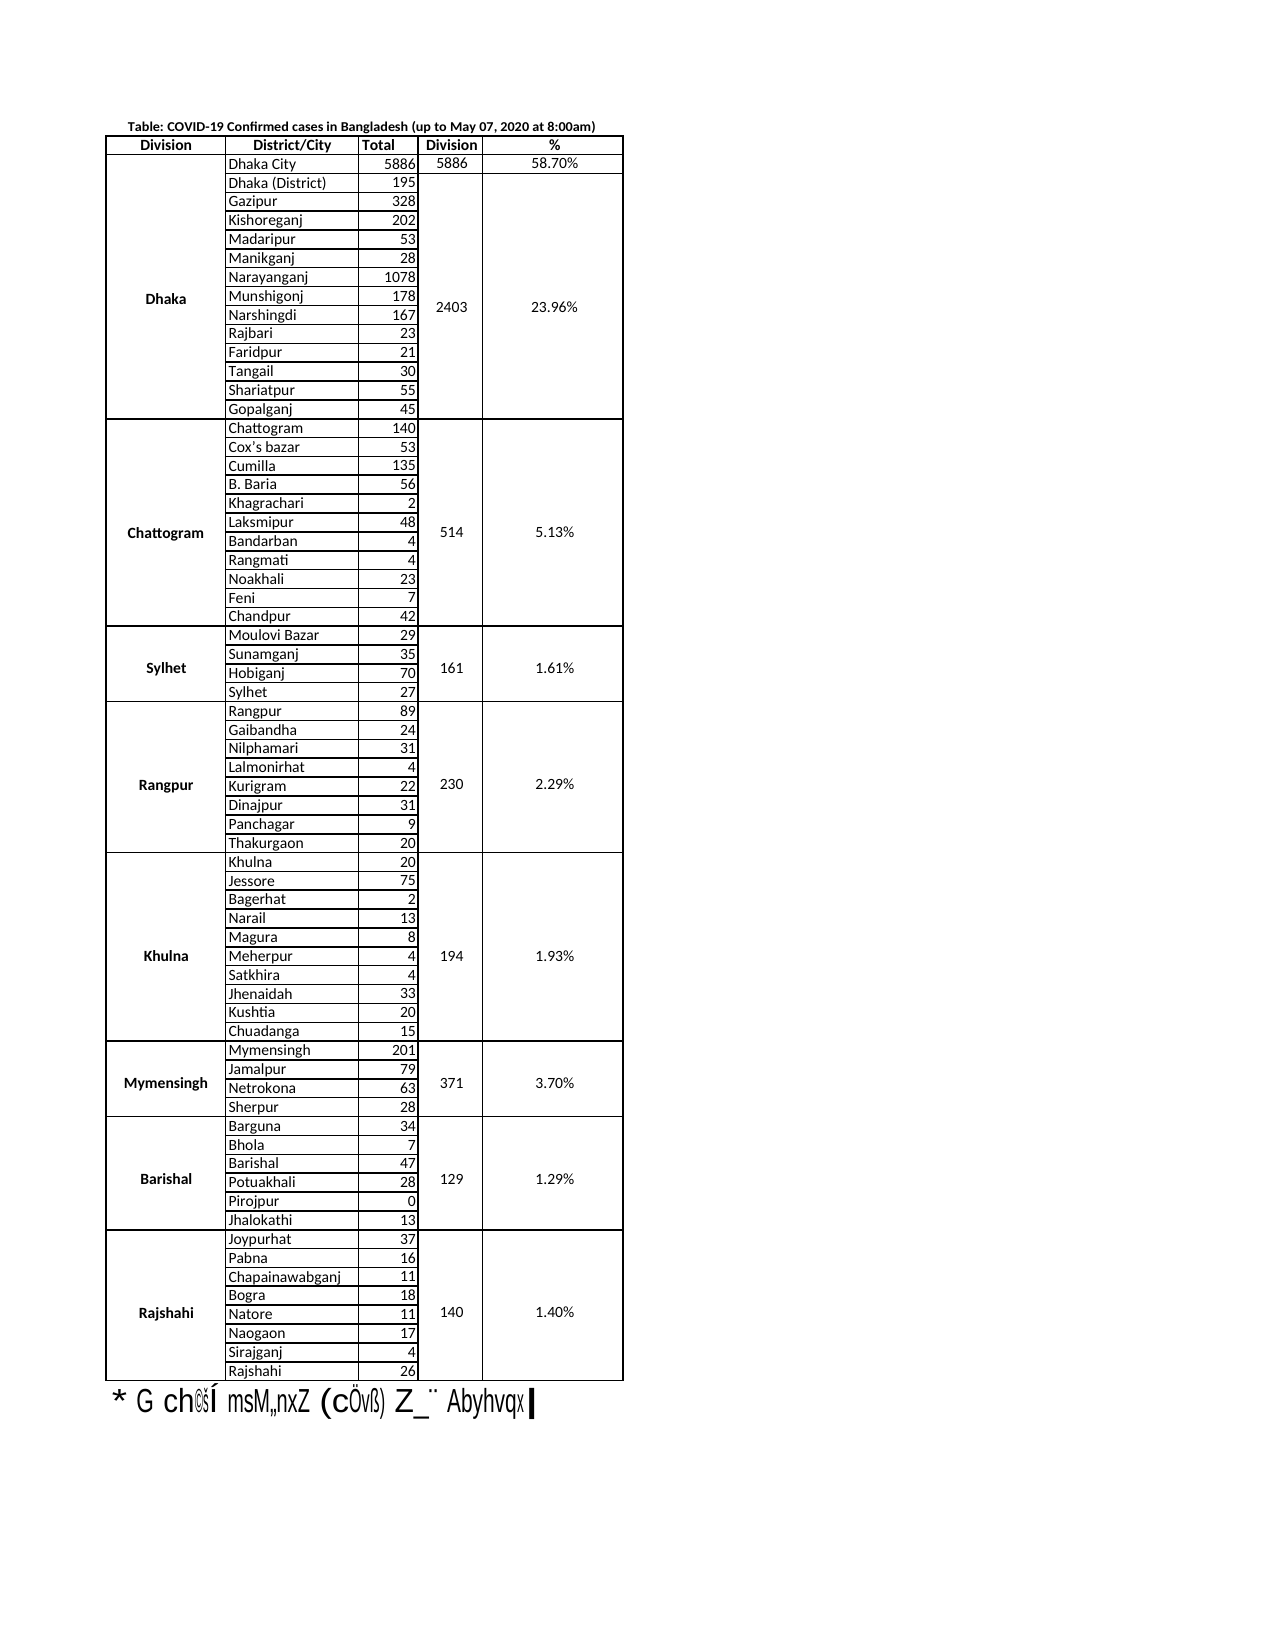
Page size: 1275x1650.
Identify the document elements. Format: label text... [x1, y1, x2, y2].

table_cell 1.93% [483, 853, 622, 1040]
table_cell Rangpur [226, 702, 358, 719]
table_cell 28 [359, 1098, 417, 1116]
table_cell 23 [359, 570, 417, 588]
table_cell Thakurgaon [226, 835, 358, 852]
table_cell Jhalokathi [226, 1212, 358, 1229]
table_cell Moulovi Bazar [226, 627, 358, 644]
table_cell 3.70% [483, 1042, 622, 1116]
table_cell 26 [359, 1363, 417, 1380]
table_cell 37 [359, 1231, 417, 1248]
table_cell 1.29% [483, 1117, 622, 1229]
table_cell 28 [359, 1174, 417, 1191]
table_cell Hobiganj [226, 665, 358, 682]
table_cell 1078 [359, 268, 417, 286]
table_cell 1.61% [483, 627, 622, 701]
table_cell 2 [359, 891, 417, 908]
table_cell 75 [359, 872, 417, 889]
table_cell 63 [359, 1080, 417, 1097]
table_cell Cumilla [226, 457, 358, 474]
table_cell 45 [359, 401, 417, 418]
table_cell 4 [359, 948, 417, 965]
table_cell Panchagar [226, 816, 358, 833]
table_cell Kishoreganj [226, 212, 358, 229]
table_cell Meherpur [226, 948, 358, 965]
table_cell 58.70% [483, 155, 622, 173]
table_cell Chattogram [107, 420, 225, 625]
table_cell Joypurhat [226, 1231, 358, 1248]
table_cell Barguna [226, 1117, 358, 1134]
table_cell Madaripur [226, 231, 358, 248]
table_cell 53 [359, 438, 417, 456]
table_cell Feni [226, 589, 358, 606]
table_cell Magura [226, 929, 358, 946]
table_cell 371 [419, 1042, 482, 1116]
table_cell 48 [359, 514, 417, 531]
table_cell 17 [359, 1325, 417, 1342]
table_cell Natore [226, 1306, 358, 1323]
table_cell 28 [359, 250, 417, 267]
table_cell 194 [419, 853, 482, 1040]
table_cell 5886 [419, 155, 482, 173]
table_cell Potuakhali [226, 1174, 358, 1191]
table_cell Rajshahi [226, 1363, 358, 1380]
table_cell 4 [359, 552, 417, 569]
table_cell Khagrachari [226, 495, 358, 512]
table_cell Dhaka City [226, 155, 358, 173]
table_cell Chuadanga [226, 1023, 358, 1040]
table_cell Rangpur [107, 702, 225, 852]
table_cell Sherpur [226, 1098, 358, 1116]
table_cell Kurigram [226, 778, 358, 795]
table_cell Sirajganj [226, 1344, 358, 1361]
table_cell Shariatpur [226, 382, 358, 399]
table_header % [483, 137, 622, 154]
table_cell 230 [419, 702, 482, 852]
table_cell 202 [359, 212, 417, 229]
table_cell 5886 [359, 155, 417, 173]
table_cell Satkhira [226, 966, 358, 984]
table_cell Chandpur [226, 608, 358, 625]
table_cell 30 [359, 363, 417, 380]
table_cell Barishal [226, 1155, 358, 1172]
table_cell Bagerhat [226, 891, 358, 908]
table_cell 2 [359, 495, 417, 512]
table_cell 135 [359, 457, 417, 474]
table_cell Laksmipur [226, 514, 358, 531]
table_cell Bogra [226, 1287, 358, 1304]
table_cell 53 [359, 231, 417, 248]
table_cell 23 [359, 325, 417, 342]
table_cell Dhaka [107, 155, 225, 418]
table_cell Pabna [226, 1249, 358, 1267]
table_cell Netrokona [226, 1080, 358, 1097]
table_cell 2403 [419, 174, 482, 418]
table_cell Tangail [226, 363, 358, 380]
table_cell Kushtia [226, 1004, 358, 1021]
table_cell 33 [359, 985, 417, 1002]
table_cell 195 [359, 174, 417, 191]
table_cell 4 [359, 1344, 417, 1361]
table_header Total [359, 137, 417, 154]
table_cell 21 [359, 344, 417, 361]
table_cell Gazipur [226, 193, 358, 210]
table_cell 8 [359, 929, 417, 946]
text Table: COVID-19 Confirmed cases in Bangladesh (up to May 07, 2020 at 8:00am) [128, 118, 1227, 135]
table_cell 34 [359, 1117, 417, 1134]
table_cell 20 [359, 853, 417, 871]
table_cell Narshingdi [226, 306, 358, 323]
table_cell Narayanganj [226, 268, 358, 286]
table_cell Gaibandha [226, 721, 358, 738]
table_cell 23.96% [483, 174, 622, 418]
table_cell Gopalganj [226, 401, 358, 418]
table_cell 9 [359, 816, 417, 833]
table_cell Khulna [226, 853, 358, 871]
table_cell Jamalpur [226, 1061, 358, 1078]
table_cell 79 [359, 1061, 417, 1078]
table_cell Mymensingh [226, 1042, 358, 1059]
table_cell 7 [359, 1136, 417, 1153]
table_cell Dinajpur [226, 797, 358, 814]
table_cell 15 [359, 1023, 417, 1040]
table_cell 1.40% [483, 1231, 622, 1380]
table_cell Dhaka (District) [226, 174, 358, 191]
table_cell 89 [359, 702, 417, 719]
table_cell Jessore [226, 872, 358, 889]
table_cell 328 [359, 193, 417, 210]
table_cell 70 [359, 665, 417, 682]
table_cell 4 [359, 533, 417, 550]
table_cell 161 [419, 627, 482, 701]
table_cell 5.13% [483, 420, 622, 625]
table_cell 47 [359, 1155, 417, 1172]
table_cell 140 [359, 420, 417, 437]
table_cell Rajbari [226, 325, 358, 342]
table_header District/City [226, 137, 358, 154]
table_cell B. Baria [226, 476, 358, 493]
table_cell Chattogram [226, 420, 358, 437]
table_cell 13 [359, 1212, 417, 1229]
table_cell Faridpur [226, 344, 358, 361]
table_cell 140 [419, 1231, 482, 1380]
table_cell 24 [359, 721, 417, 738]
table_cell 514 [419, 420, 482, 625]
table_cell Sylhet [226, 683, 358, 701]
table_cell Rajshahi [107, 1231, 225, 1380]
table_cell 13 [359, 910, 417, 927]
table_cell Lalmonirhat [226, 759, 358, 776]
table_cell 4 [359, 966, 417, 984]
table_cell 56 [359, 476, 417, 493]
table_cell 31 [359, 797, 417, 814]
table_cell 178 [359, 287, 417, 305]
table_cell Chapainawabganj [226, 1268, 358, 1285]
table_cell 20 [359, 835, 417, 852]
table_cell Narail [226, 910, 358, 927]
table_cell 201 [359, 1042, 417, 1059]
table_cell 167 [359, 306, 417, 323]
table_cell 35 [359, 646, 417, 663]
table_cell Naogaon [226, 1325, 358, 1342]
table_cell Jhenaidah [226, 985, 358, 1002]
text * G ch©šÍ msM„nxZ (cÖvß) Z_¨ Abyhvqx| [112, 1381, 1227, 1420]
table_cell Sunamganj [226, 646, 358, 663]
table_cell 4 [359, 759, 417, 776]
table_cell Mymensingh [107, 1042, 225, 1116]
table_cell 22 [359, 778, 417, 795]
table_cell 20 [359, 1004, 417, 1021]
table_cell Munshigonj [226, 287, 358, 305]
table_cell 129 [419, 1117, 482, 1229]
table_cell Pirojpur [226, 1193, 358, 1210]
table_cell 7 [359, 589, 417, 606]
table_cell 27 [359, 683, 417, 701]
table_cell 11 [359, 1268, 417, 1285]
table_cell Manikganj [226, 250, 358, 267]
table_cell Bhola [226, 1136, 358, 1153]
table_header Division [107, 137, 225, 154]
table_cell Sylhet [107, 627, 225, 701]
table_cell 2.29% [483, 702, 622, 852]
table_cell Bandarban [226, 533, 358, 550]
table_header Division [419, 137, 482, 154]
table_cell Cox’s bazar [226, 438, 358, 456]
table_cell Barishal [107, 1117, 225, 1229]
table_cell Noakhali [226, 570, 358, 588]
table_cell 18 [359, 1287, 417, 1304]
table_cell 16 [359, 1249, 417, 1267]
table_cell 29 [359, 627, 417, 644]
table_cell Nilphamari [226, 740, 358, 757]
table_cell Rangmati [226, 552, 358, 569]
table_cell Khulna [107, 853, 225, 1040]
table_cell 0 [359, 1193, 417, 1210]
table_cell 42 [359, 608, 417, 625]
table_cell 55 [359, 382, 417, 399]
table_cell 11 [359, 1306, 417, 1323]
table_cell 31 [359, 740, 417, 757]
